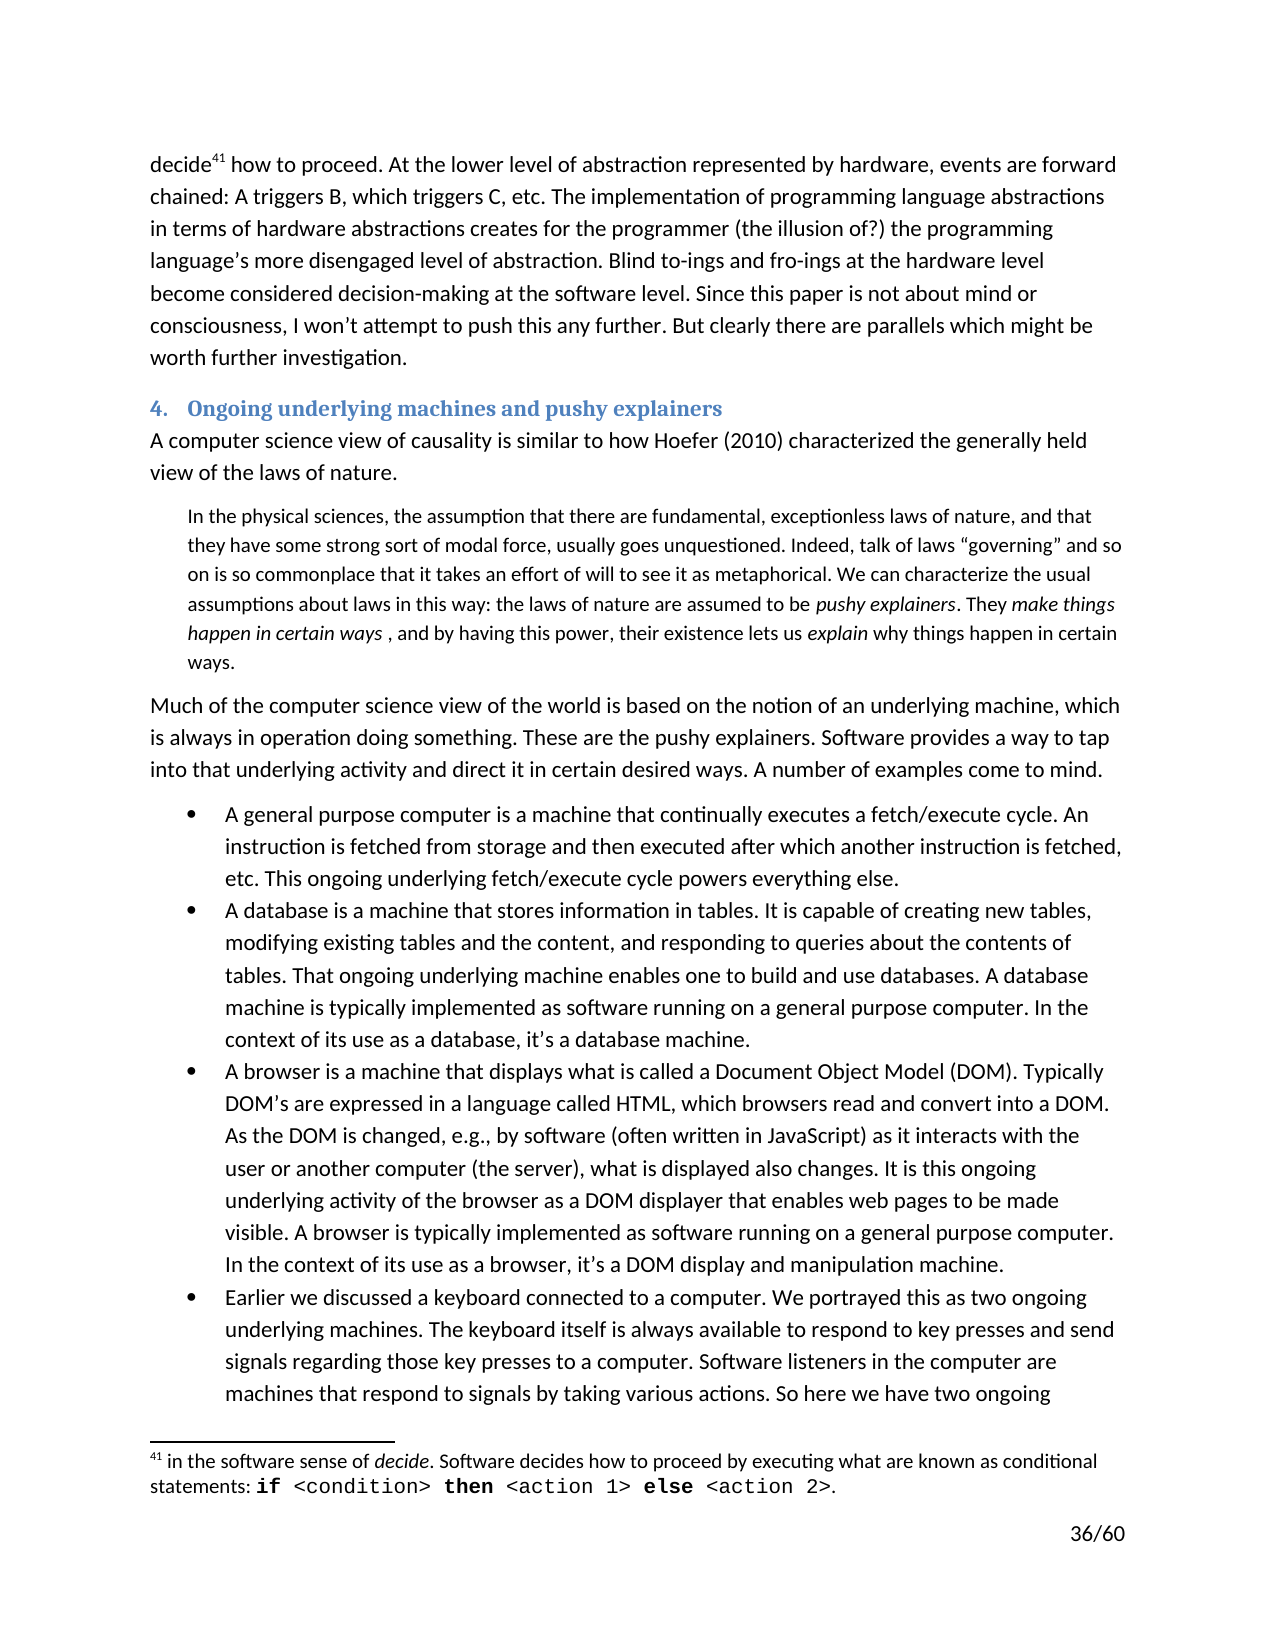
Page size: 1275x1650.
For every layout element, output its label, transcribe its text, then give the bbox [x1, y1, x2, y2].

list A browser is a machine that displays what is called a Document Object Model (DOM). Typically DOM’s are expressed in a language called HTML, which browsers read and convert into a DOM. As the DOM is changed, e.g., by software (often written in JavaScript) as it interacts with the user or another computer (the server), what is displayed also changes. It is this ongoing underlying activity of the browser as a DOM displayer that enables web pages to be made visible. A browser is typically implemented as software running on a general purpose computer. In the context of its use as a browser, it’s a DOM display and manipulation machine. [187, 1057, 1125, 1278]
text A computer science view of causality is similar to how Hoefer (2010) characterized the generally held view of the laws of nature. [150, 426, 1125, 487]
subtitle Ongoing underlying machines and pushy explainers [150, 396, 1125, 422]
list A database is a machine that stores information in tables. It is capable of creating new tables, modifying existing tables and the content, and responding to queries about the contents of tables. That ongoing underlying machine enables one to build and use databases. A database machine is typically implemented as software running on a general purpose computer. In the context of its use as a database, it’s a database machine. [187, 896, 1125, 1053]
text In the physical sciences, the assumption that there are fundamental, exceptionless laws of nature, and that they have some strong sort of modal force, usually goes unquestioned. Indeed, talk of laws “governing” and so on is so commonplace that it takes an effort of will to see it as metaphorical. We can characterize the usual assumptions about laws in this way: the laws of nature are assumed to be pushy explainers. They make things happen in certain ways , and by having this power, their existence lets us explain why things happen in certain ways. [187, 503, 1125, 674]
text Much of the computer science view of the world is based on the notion of an underlying machine, which is always in operation doing something. These are the pushy explainers. Software provides a way to tap into that underlying activity and direct it in certain desired ways. A number of examples come to mind. [150, 691, 1125, 783]
list A general purpose computer is a machine that continually executes a fetch/execute cycle. An instruction is fetched from storage and then executed after which another instruction is fetched, etc. This ongoing underlying fetch/execute cycle powers everything else. [187, 800, 1125, 892]
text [150, 150, 1125, 371]
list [187, 1283, 1125, 1407]
